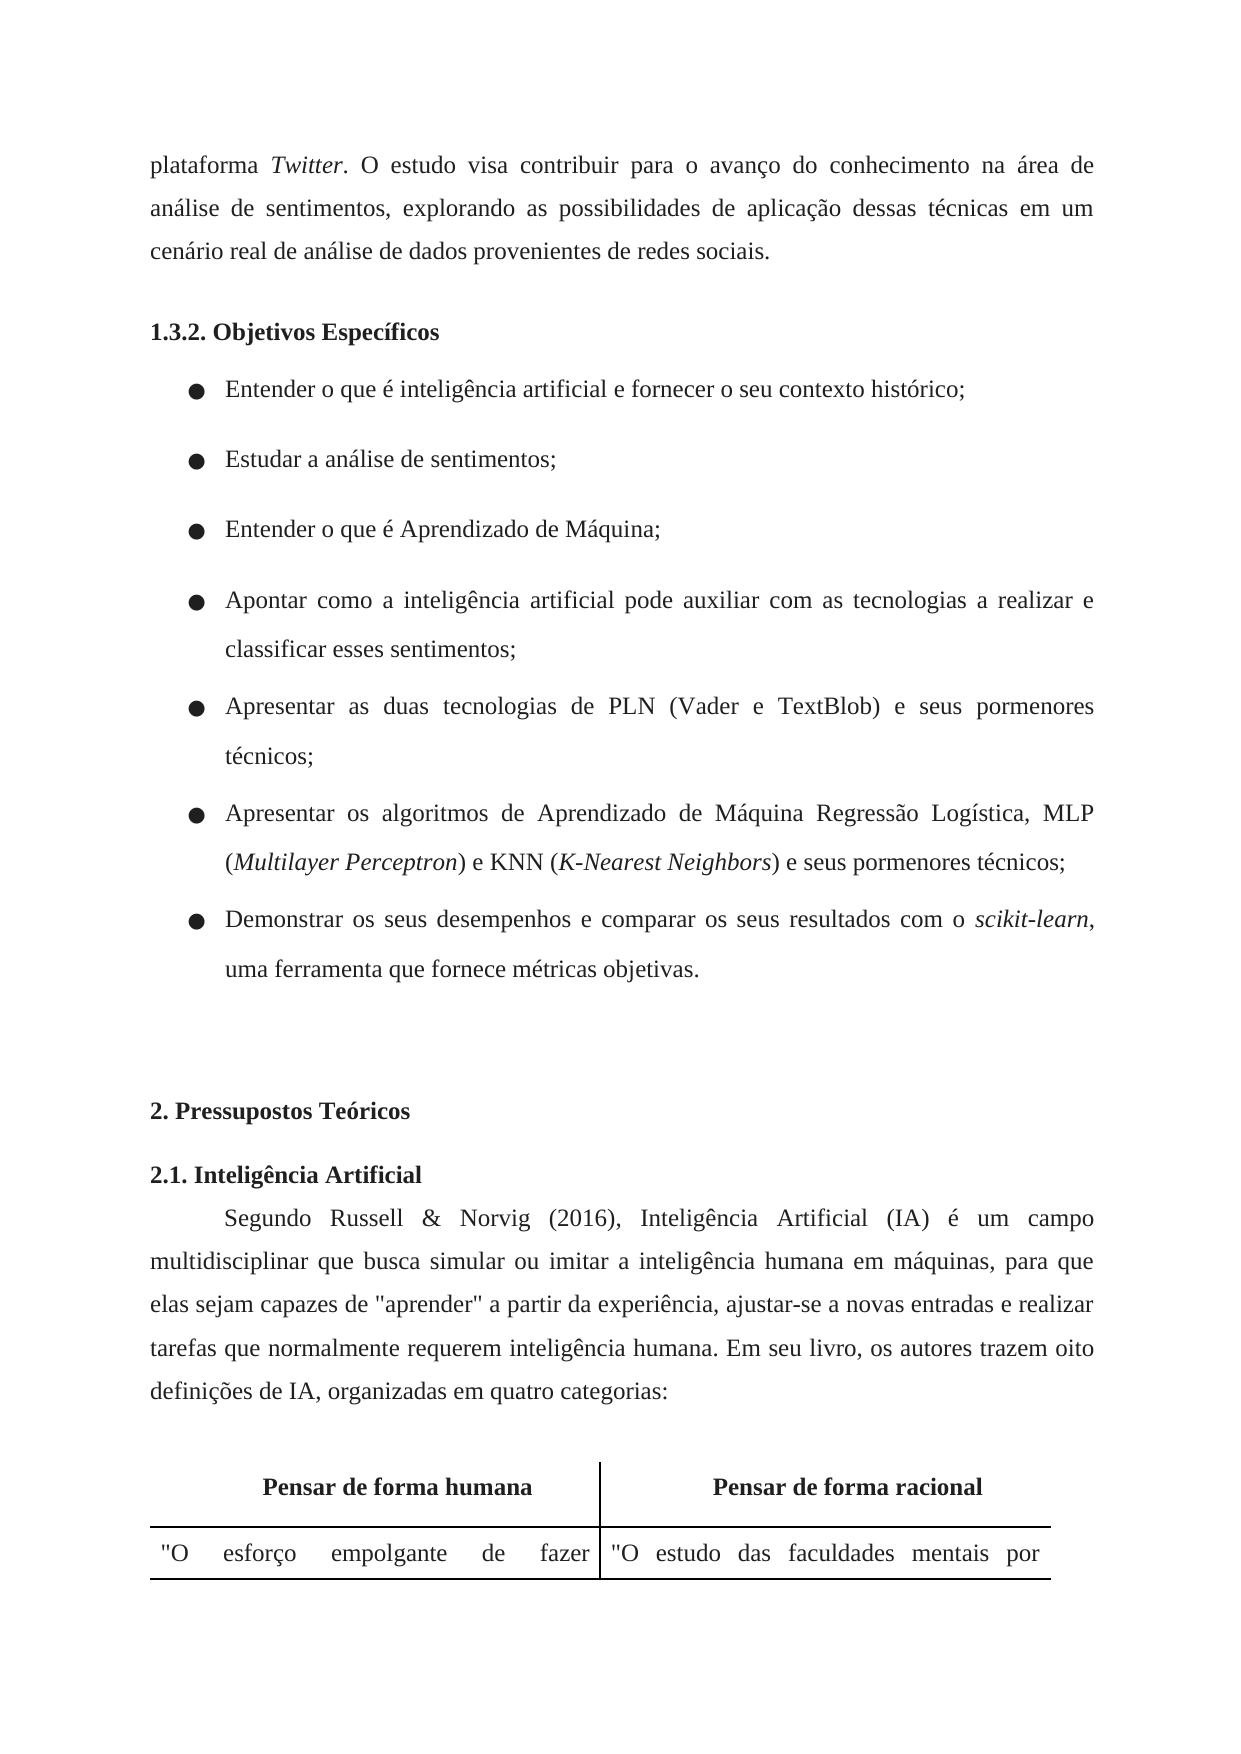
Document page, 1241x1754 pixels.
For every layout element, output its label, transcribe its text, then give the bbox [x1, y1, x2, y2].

list Entender o que é Aprendizado de Máquina; [187, 507, 1095, 549]
list Apontar como a inteligência artificial pode auxiliar com as tecnologias a realizar e classificar esses sentimentos; [187, 577, 1095, 663]
subtitle 1.3.2. Objetivos Específicos [150, 317, 1095, 346]
table_header Pensar de forma racional [601, 1462, 1051, 1526]
table_header Pensar de forma humana [150, 1462, 599, 1526]
list Apresentar os algoritmos de Aprendizado de Máquina Regressão Logística, MLP (Multilayer Perceptron) e KNN (K-Nearest Neighbors) e seus pormenores técnicos; [187, 790, 1095, 876]
list Estudar a análise de sentimentos; [187, 437, 1095, 479]
subtitle 2.1. Inteligência Artificial [150, 1160, 1095, 1189]
subtitle 2. Pressupostos Teóricos [150, 1096, 1095, 1125]
list Entender o que é inteligência artificial e fornecer o seu contexto histórico; [187, 366, 1095, 409]
text Segundo Russell & Norvig (2016), Inteligência Artificial (IA) é um campo multidisciplinar que busca simular ou imitar a inteligência humana em máquinas, para que elas sejam capazes de "aprender" a partir da experiência, ajustar-se a novas entradas e realizar tarefas que normalmente requerem inteligência humana. Em seu livro, os autores trazem oito definições de IA, organizadas em quatro categorias: [150, 1203, 1095, 1404]
list Apresentar as duas tecnologias de PLN (Vader e TextBlob) e seus pormenores técnicos; [187, 684, 1095, 769]
list Demonstrar os seus desempenhos e comparar os seus resultados com o scikit-learn, uma ferramenta que fornece métricas objetivas. [187, 897, 1095, 982]
